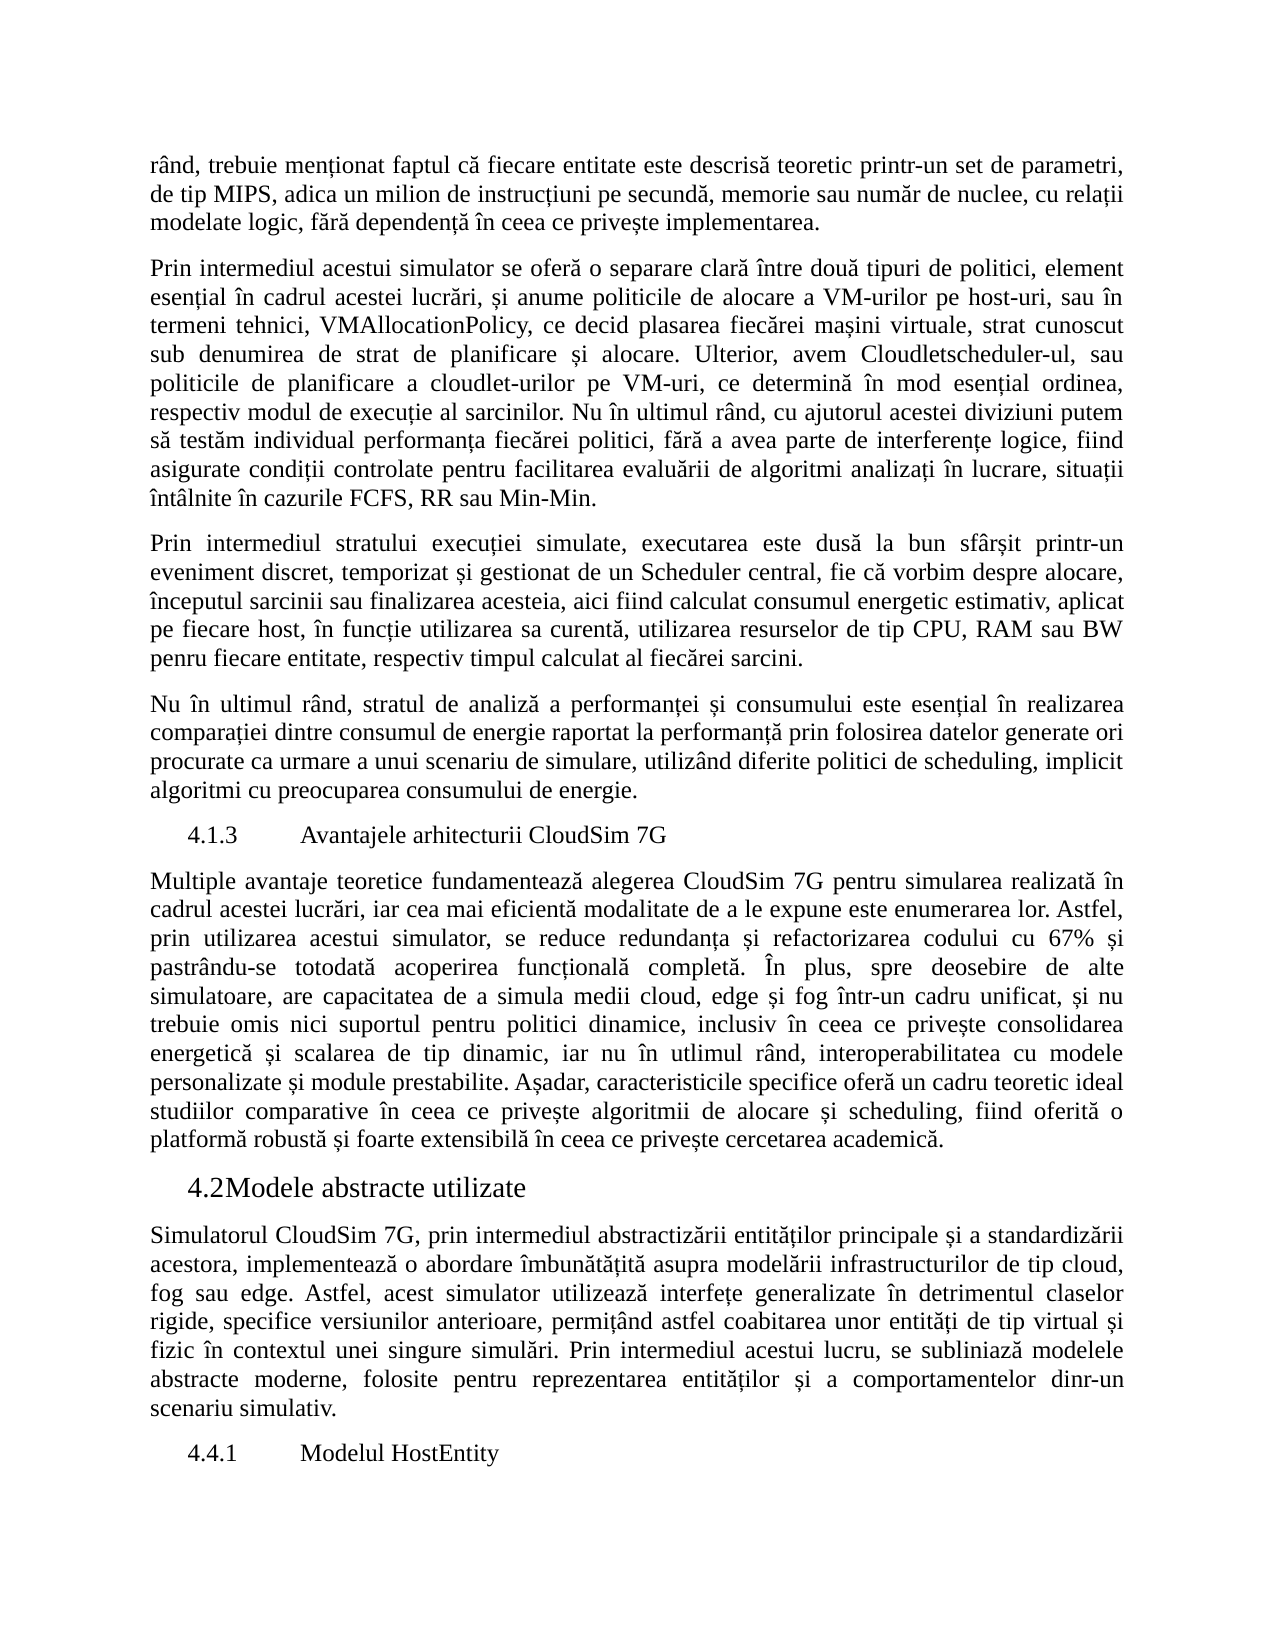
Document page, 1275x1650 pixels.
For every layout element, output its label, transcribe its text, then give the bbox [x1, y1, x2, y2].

text Nu în ultimul rând, stratul de analiză a performanței și consumului este esențial în realizarea comparației dintre consumul de energie raportat la performanță prin folosirea datelor generate ori procurate ca urmare a unui scenariu de simulare, utilizând diferite politici de scheduling, implicit algoritmi cu preocuparea consumului de energie. [150, 689, 1125, 804]
text Multiple avantaje teoretice fundamentează alegerea CloudSim 7G pentru simularea realizată în cadrul acestei lucrări, iar cea mai eficientă modalitate de a le expune este enumerarea lor. Astfel, prin utilizarea acestui simulator, se reduce redundanța și refactorizarea codului cu 67% și pastrându-se totodată acoperirea funcțională completă. În plus, spre deosebire de alte simulatoare, are capacitatea de a simula medii cloud, edge și fog într-un cadru unificat, și nu trebuie omis nici suportul pentru politici dinamice, inclusiv în ceea ce privește consolidarea energetică și scalarea de tip dinamic, iar nu în utlimul rând, interoperabilitatea cu modele personalizate și module prestabilite. Așadar, caracteristicile specifice oferă un cadru teoretic ideal studiilor comparative în ceea ce privește algoritmii de alocare și scheduling, fiind oferită o platformă robustă și foarte extensibilă în ceea ce privește cercetarea academică. [150, 866, 1125, 1153]
list Modele abstracte utilizate [187, 1170, 1125, 1203]
list Avantajele arhitecturii CloudSim 7G [187, 820, 1125, 849]
text Prin intermediul stratului execuției simulate, executarea este dusă la bun sfârșit printr-un eveniment discret, temporizat și gestionat de un Scheduler central, fie că vorbim despre alocare, începutul sarcinii sau finalizarea acesteia, aici fiind calculat consumul energetic estimativ, aplicat pe fiecare host, în funcție utilizarea sa curentă, utilizarea resurselor de tip CPU, RAM sau BW penru fiecare entitate, respectiv timpul calculat al fiecărei sarcini. [150, 528, 1125, 672]
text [150, 150, 1125, 236]
text Simulatorul CloudSim 7G, prin intermediul abstractizării entităților principale și a standardizării acestora, implementează o abordare îmbunătățită asupra modelării infrastructurilor de tip cloud, fog sau edge. Astfel, acest simulator utilizează interfețe generalizate în detrimentul claselor rigide, specifice versiunilor anterioare, permițând astfel coabitarea unor entități de tip virtual și fizic în contextul unei singure simulări. Prin intermediul acestui lucru, se subliniază modelele abstracte moderne, folosite pentru reprezentarea entităților și a comportamentelor dinr-un scenariu simulativ. [150, 1220, 1125, 1421]
list Modelul HostEntity [187, 1438, 1125, 1467]
text Prin intermediul acestui simulator se oferă o separare clară între două tipuri de politici, element esențial în cadrul acestei lucrări, și anume politicile de alocare a VM-urilor pe host-uri, sau în termeni tehnici, VMAllocationPolicy, ce decid plasarea fiecărei mașini virtuale, strat cunoscut sub denumirea de strat de planificare și alocare. Ulterior, avem Cloudletscheduler-ul, sau politicile de planificare a cloudlet-urilor pe VM-uri, ce determină în mod esențial ordinea, respectiv modul de execuție al sarcinilor. Nu în ultimul rând, cu ajutorul acestei diviziuni putem să testăm individual performanța fiecărei politici, fără a avea parte de interferențe logice, fiind asigurate condiții controlate pentru facilitarea evaluării de algoritmi analizați în lucrare, situații întâlnite în cazurile FCFS, RR sau Min-Min. [150, 253, 1125, 512]
